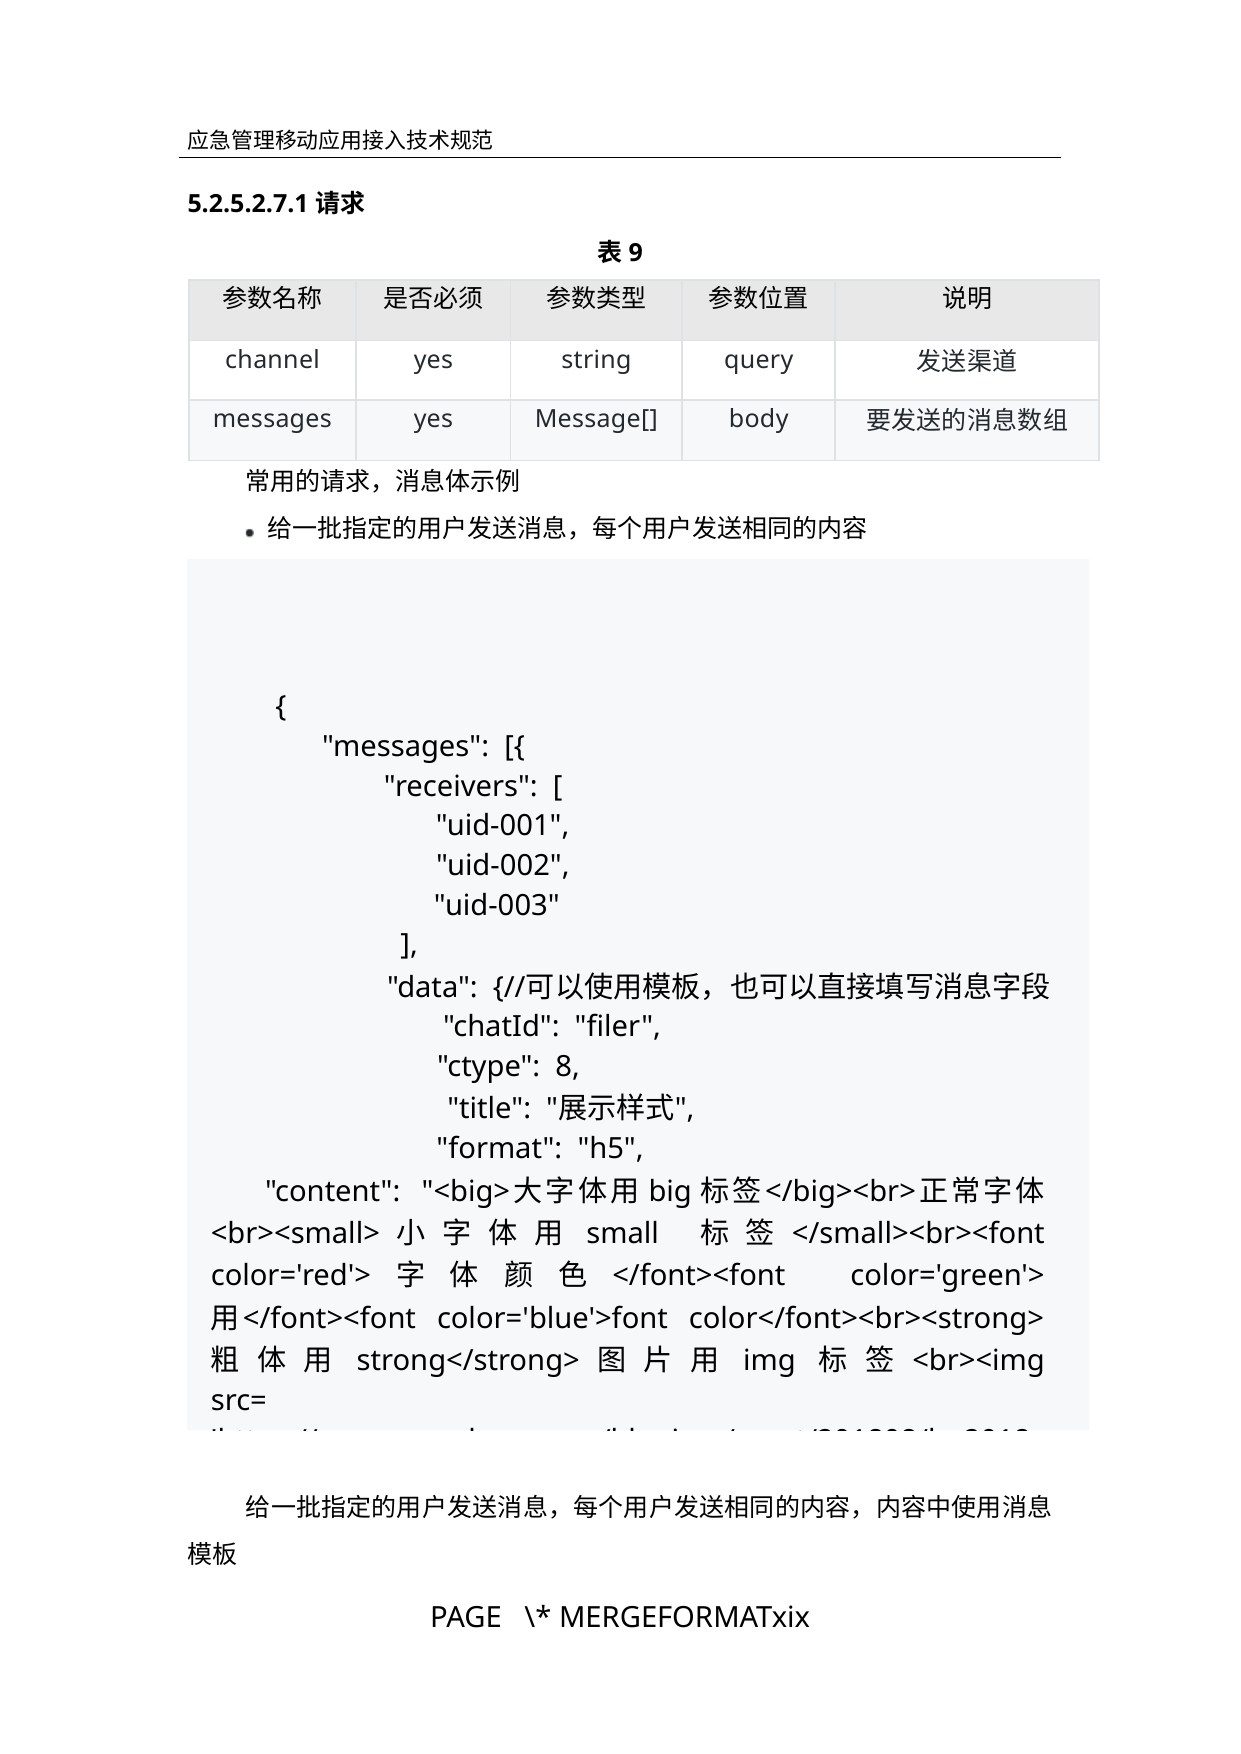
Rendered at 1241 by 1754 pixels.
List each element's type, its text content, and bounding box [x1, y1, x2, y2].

table_header 参数类型 [511, 281, 681, 340]
table_header 参数位置 [683, 281, 834, 340]
picture [245, 528, 254, 538]
text 常用的请求，消息体示例 [187, 461, 1053, 497]
table_header 说明 [836, 281, 1098, 340]
table_header 是否必须 [357, 281, 510, 340]
text 表 9 [187, 232, 1053, 268]
table_cell string [511, 341, 681, 399]
table_cell 要发送的消息数组 [836, 401, 1098, 460]
table_cell 发送渠道 [836, 341, 1098, 399]
text 给一批指定的用户发送消息，每个用户发送相同的内容，内容中使用消息模板 [187, 1487, 1053, 1570]
table_cell yes [357, 341, 510, 399]
table_cell body [683, 401, 834, 460]
table_cell Message[] [511, 401, 681, 460]
table_cell channel [190, 341, 355, 399]
table_cell query [683, 341, 834, 399]
table_header 参数名称 [190, 281, 355, 340]
table_cell messages [190, 401, 355, 460]
subtitle 请求 [187, 183, 1053, 220]
text 给一批指定的用户发送消息，每个用户发送相同的内容 [187, 508, 1053, 548]
table_cell yes [357, 401, 510, 460]
